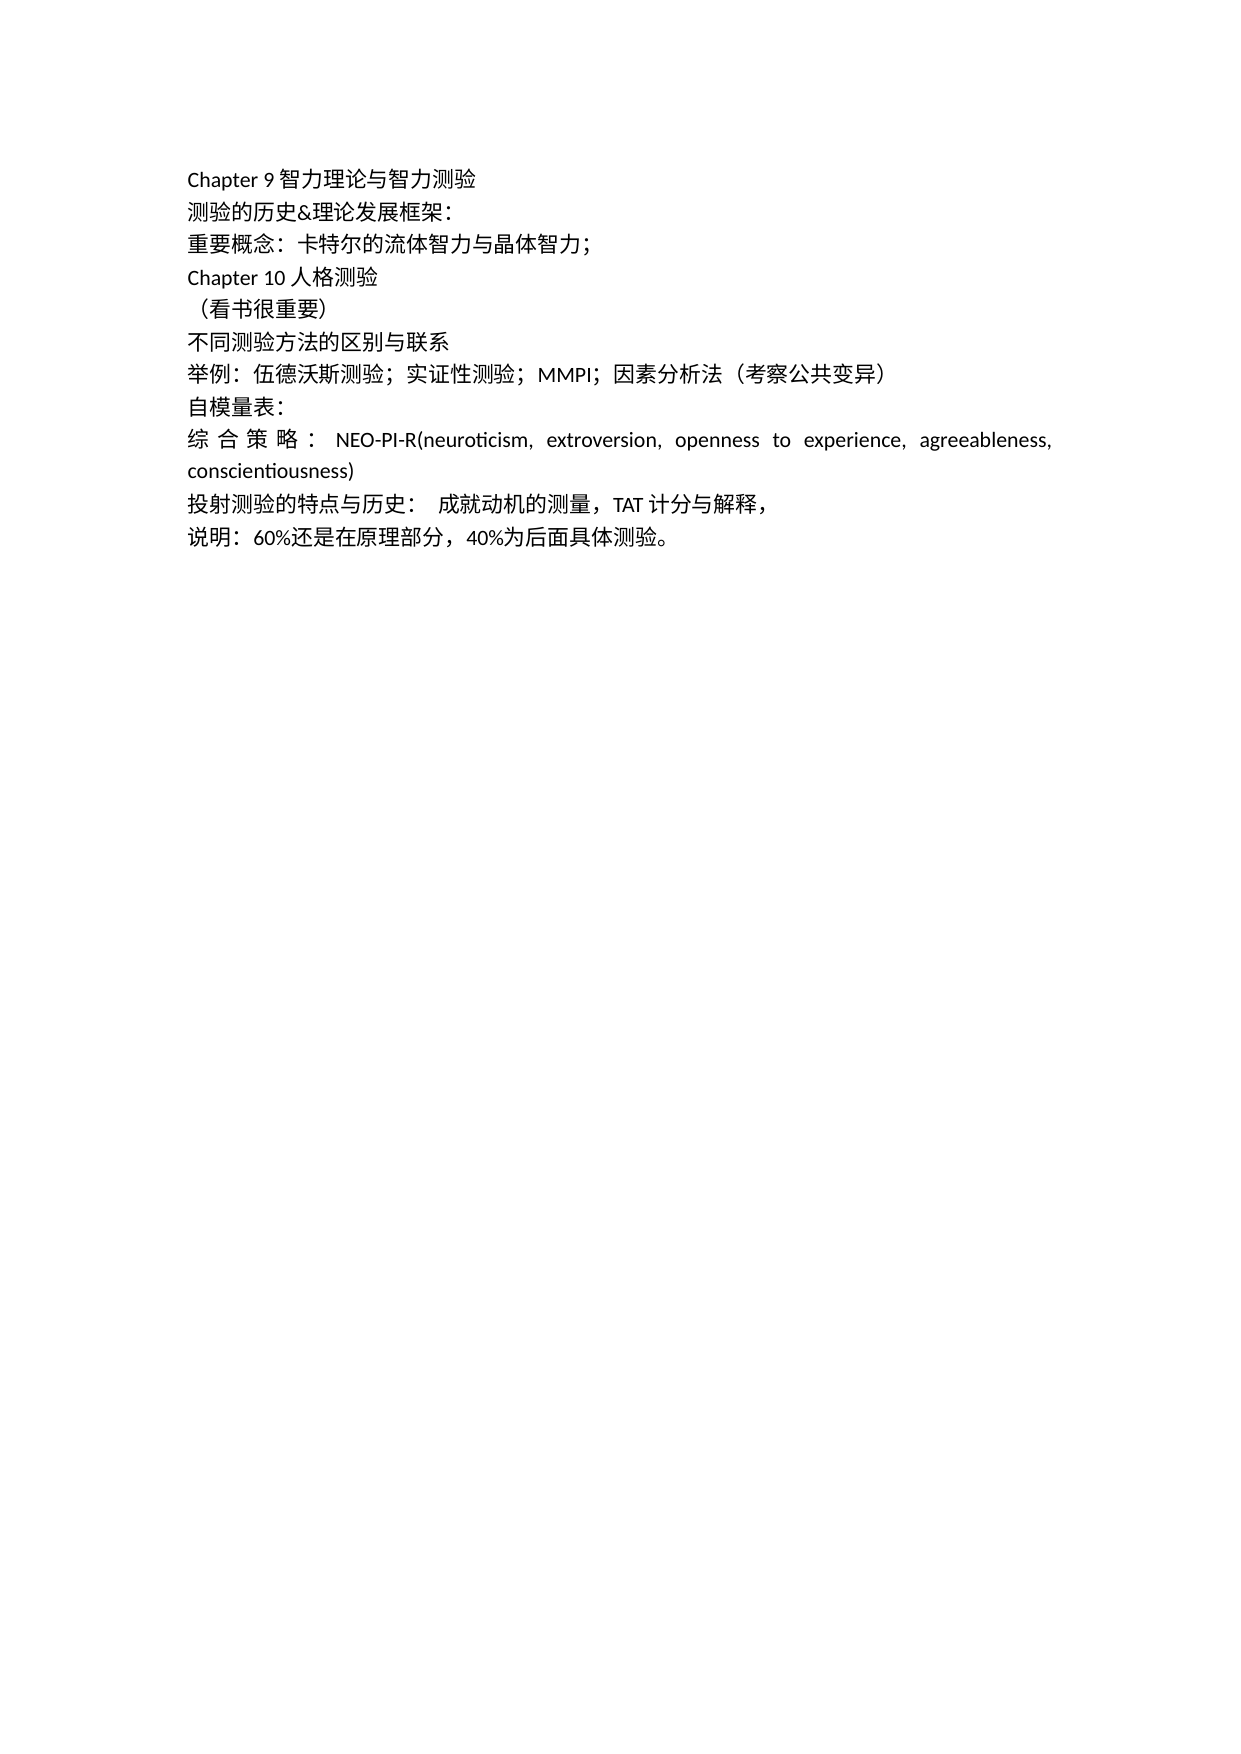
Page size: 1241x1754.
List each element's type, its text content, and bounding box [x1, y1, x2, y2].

text 举例：伍德沃斯测验；实证性测验；MMPI；因素分析法（考察公共变异） [187, 357, 1053, 389]
text 说明：60%还是在原理部分，40%为后面具体测验。 [187, 519, 1053, 552]
text Chapter 9 智力理论与智力测验 [187, 162, 1053, 194]
text 重要概念：卡特尔的流体智力与晶体智力； [187, 227, 1053, 259]
text 投射测验的特点与历史： 成就动机的测量，TAT计分与解释， [187, 487, 1053, 519]
text （看书很重要） [187, 292, 1053, 324]
text 测验的历史&理论发展框架： [187, 194, 1053, 227]
text Chapter 10 人格测验 [187, 259, 1053, 292]
text 不同测验方法的区别与联系 [187, 324, 1053, 357]
text 综合策略：NEO-PI-R(neuroticism, extroversion, openness to experience, agreeableness, conscientiousness) [187, 422, 1053, 487]
text 自模量表： [187, 389, 1053, 422]
